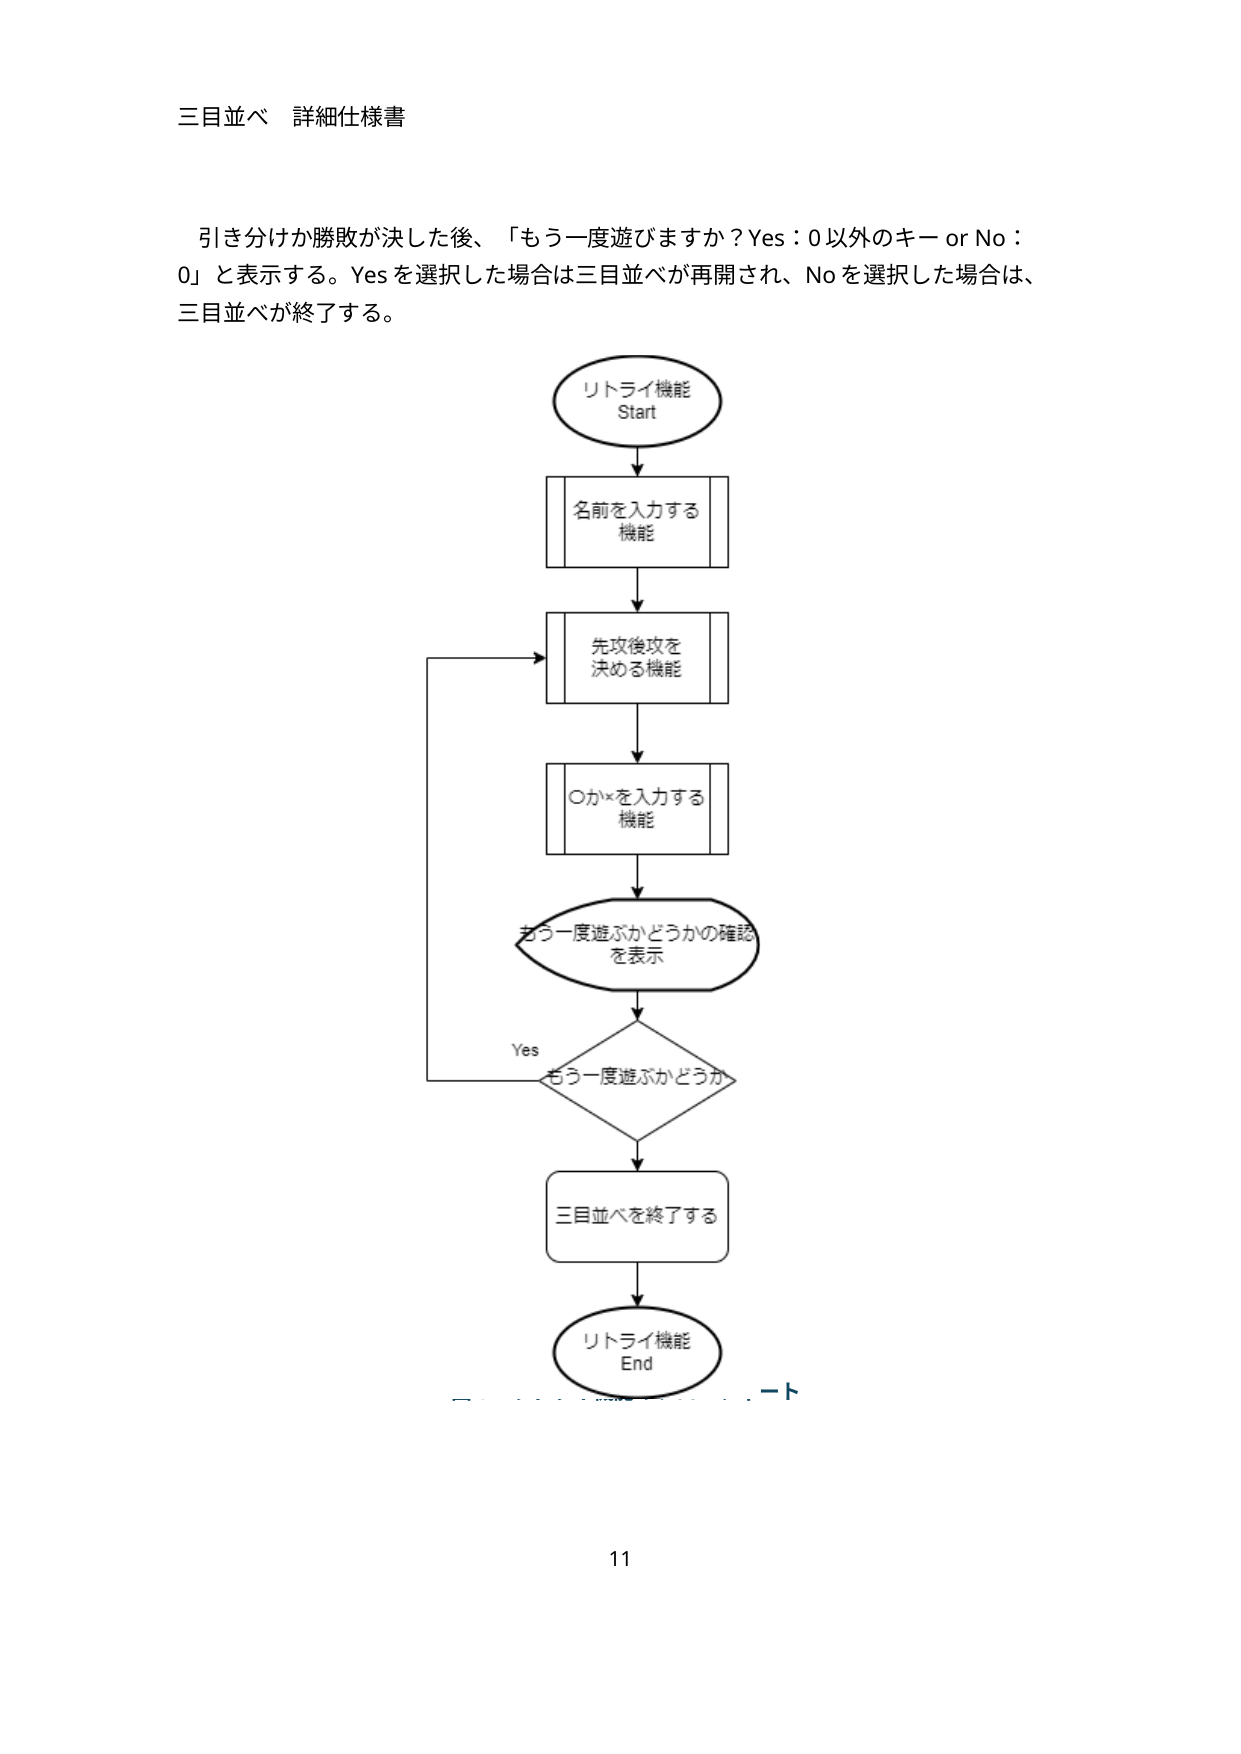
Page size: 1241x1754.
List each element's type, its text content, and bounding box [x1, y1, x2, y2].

text 引き分けか勝敗が決した後、「もう一度遊びますか？Yes：0以外のキー or No：0」と表示する。Yesを選択した場合は三目並べが再開され、Noを選択した場合は、三目並べが終了する。 [177, 218, 1063, 330]
picture [416, 355, 761, 1399]
